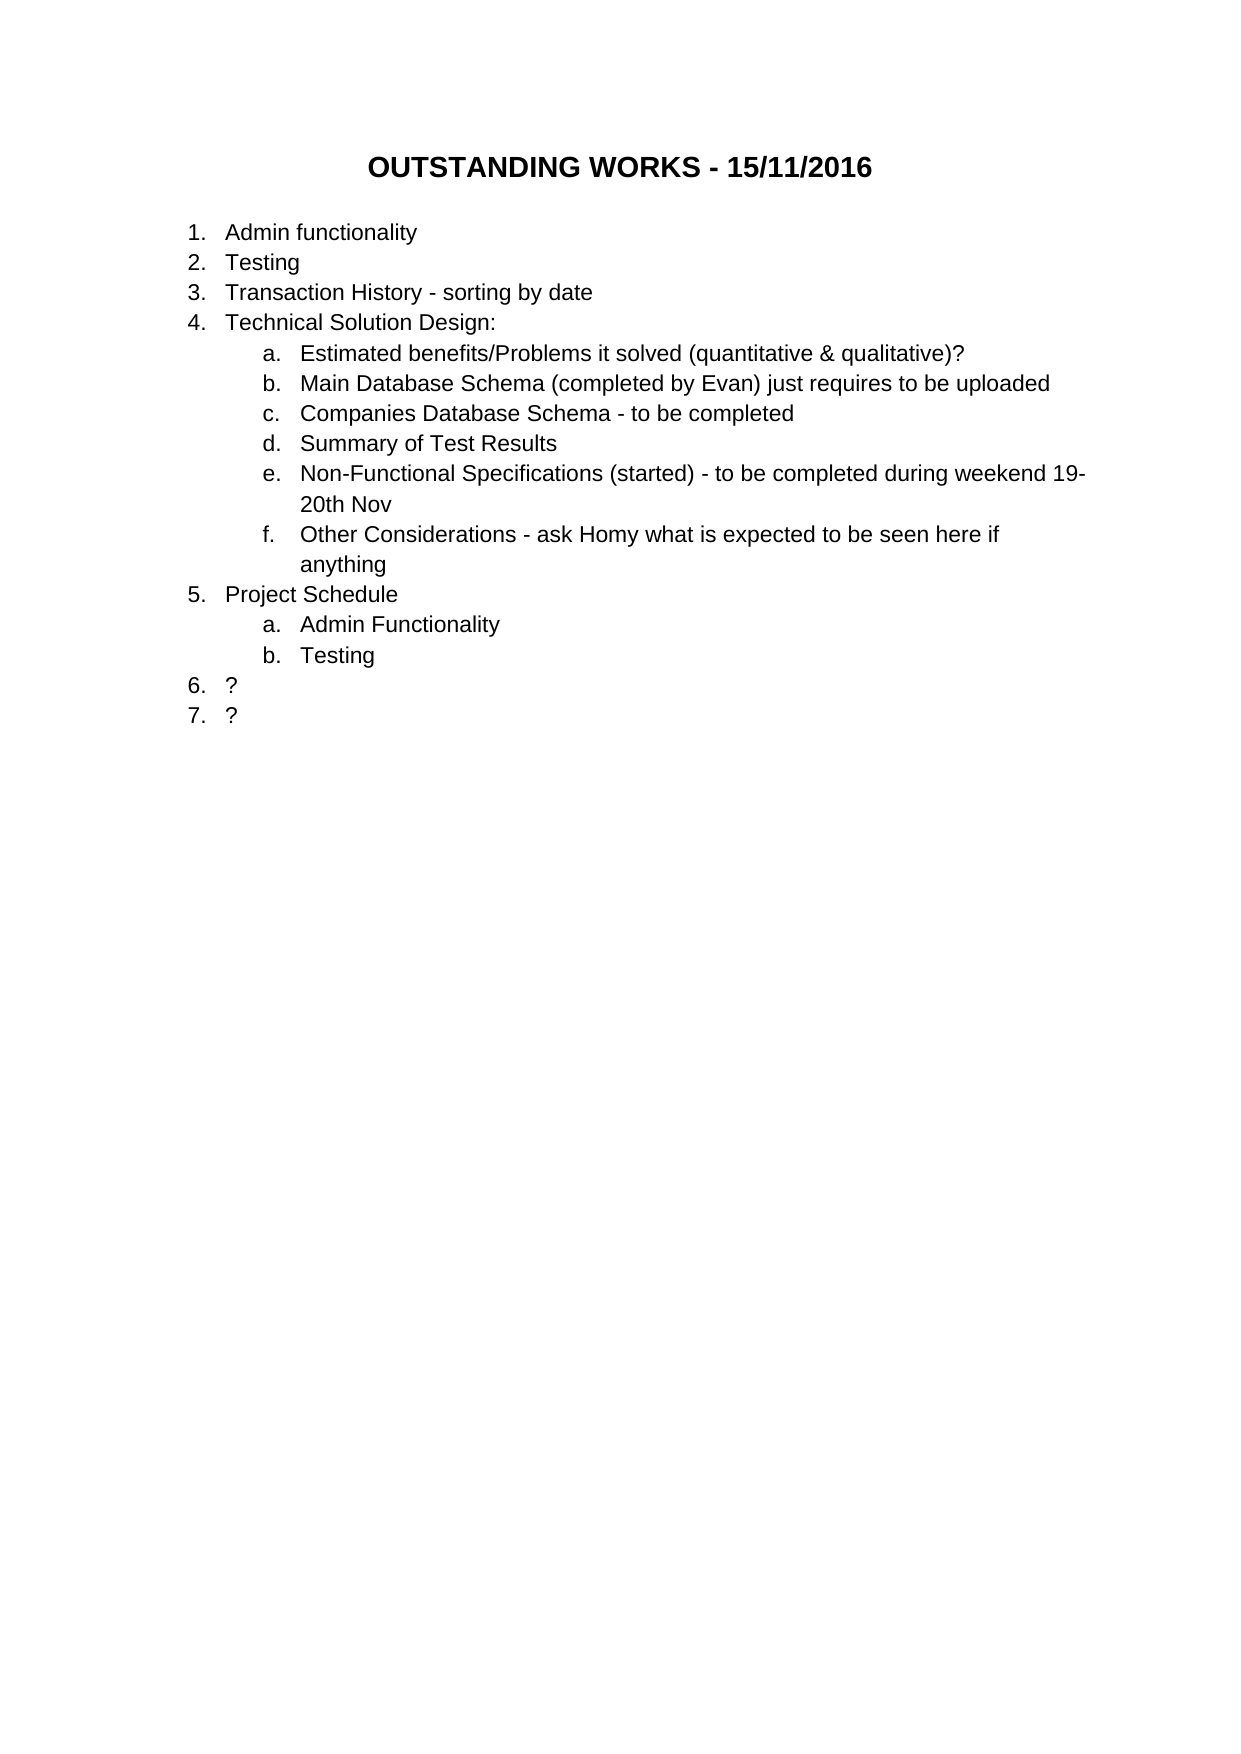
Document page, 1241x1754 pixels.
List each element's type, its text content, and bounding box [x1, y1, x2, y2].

list Main Database Schema (completed by Evan) just requires to be uploaded [262, 370, 1090, 396]
list Admin Functionality [262, 611, 1090, 638]
list Admin functionality [187, 219, 1090, 245]
list Summary of Test Results [262, 430, 1090, 457]
list Transaction History - sorting by date [187, 279, 1090, 306]
list ? [187, 702, 1090, 728]
list Other Considerations - ask Homy what is expected to be seen here if anything [262, 521, 1090, 577]
list Companies Database Schema - to be completed [262, 400, 1090, 426]
list Project Schedule [187, 581, 1090, 608]
text OUTSTANDING WORKS - 15/11/2016 [150, 150, 1090, 183]
list ? [187, 672, 1090, 698]
list Testing [187, 249, 1090, 275]
list Technical Solution Design: [187, 309, 1090, 336]
list Testing [262, 642, 1090, 668]
list Estimated benefits/Problems it solved (quantitative & qualitative)? [262, 339, 1090, 366]
list Non-Functional Specifications (started) - to be completed during weekend 19-20th Nov [262, 460, 1090, 517]
